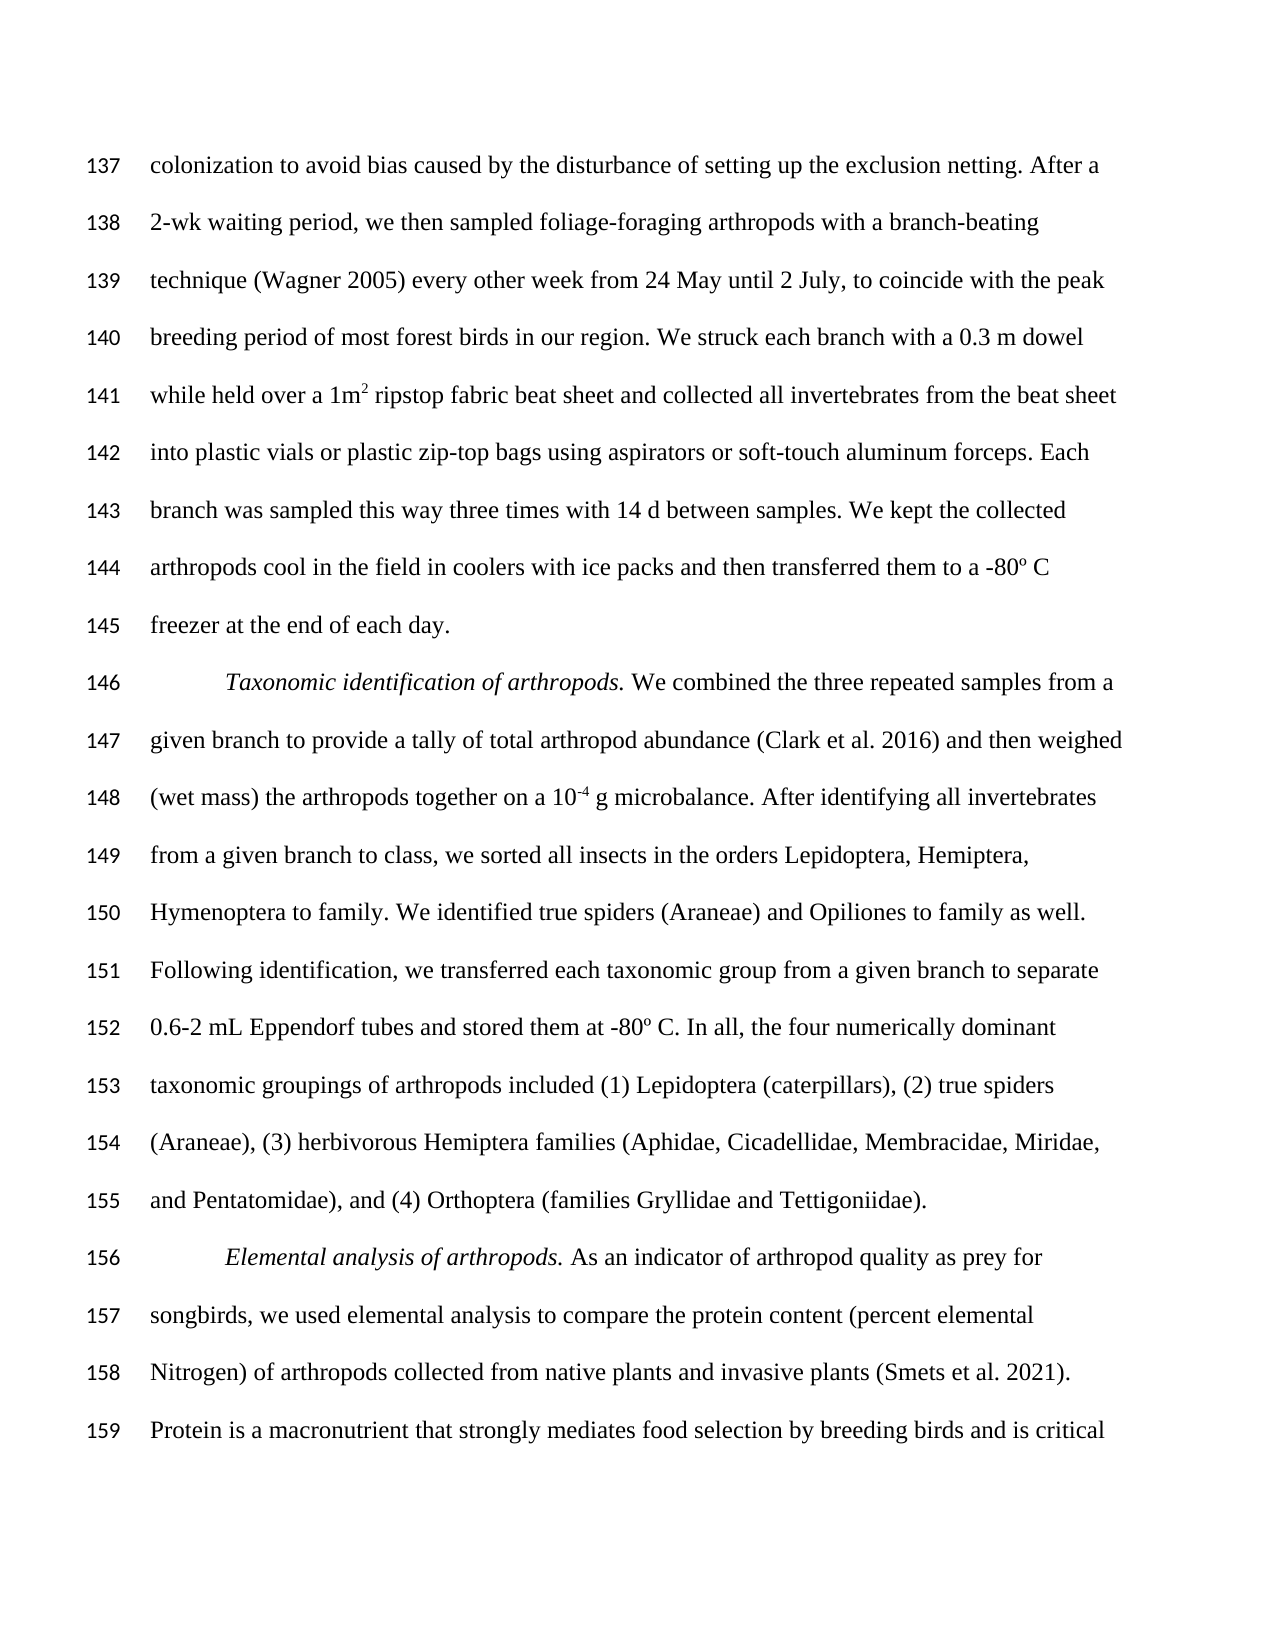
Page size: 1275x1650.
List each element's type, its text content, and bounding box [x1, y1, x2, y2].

text Taxonomic identification of arthropods. We combined the three repeated samples from a given branch to provide a tally of total arthropod abundance (Clark et al. 2016) and then weighed (wet mass) the arthropods together on a 10-4 g microbalance. After identifying all invertebrates from a given branch to class, we sorted all insects in the orders Lepidoptera, Hemiptera, Hymenoptera to family. We identified true spiders (Araneae) and Opiliones to family as well. Following identification, we transferred each taxonomic group from a given branch to separate 0.6-2 mL Eppendorf tubes and stored them at -80º C. In all, the four numerically dominant taxonomic groupings of arthropods included (1) Lepidoptera (caterpillars), (2) true spiders (Araneae), (3) herbivorous Hemiptera families (Aphidae, Cicadellidae, Membracidae, Miridae, and Pentatomidae), and (4) Orthoptera (families Gryllidae and Tettigoniidae). [150, 667, 1125, 1214]
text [150, 1242, 1125, 1444]
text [150, 150, 1125, 639]
